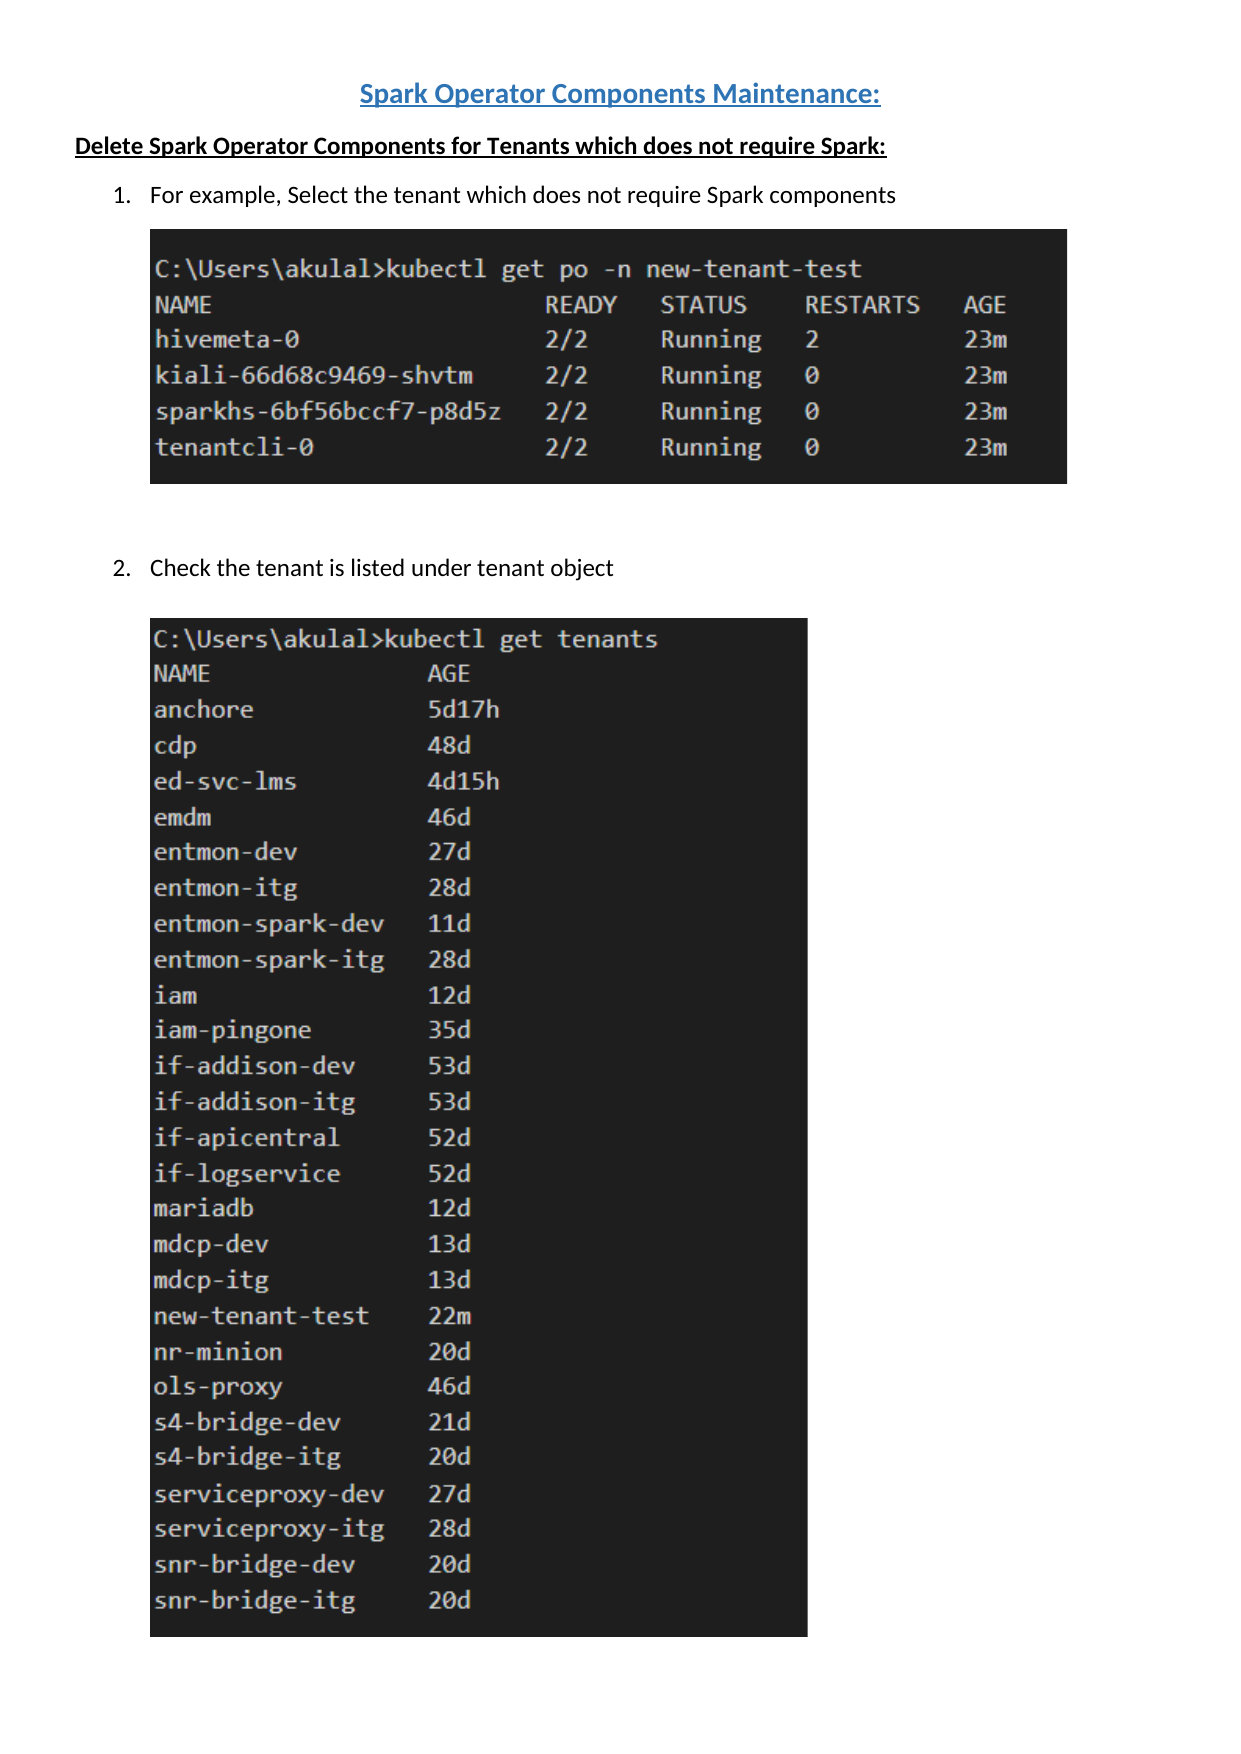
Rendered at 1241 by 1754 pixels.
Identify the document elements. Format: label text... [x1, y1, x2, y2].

text Delete Spark Operator Components for Tenants which does not require Spark: [75, 130, 1165, 161]
picture [150, 229, 1068, 484]
picture [150, 618, 808, 1637]
text Spark Operator Components Maintenance: [75, 75, 1165, 111]
list Check the tenant is listed under tenant object [112, 552, 1165, 583]
list For example, Select the tenant which does not require Spark components [112, 180, 1165, 210]
